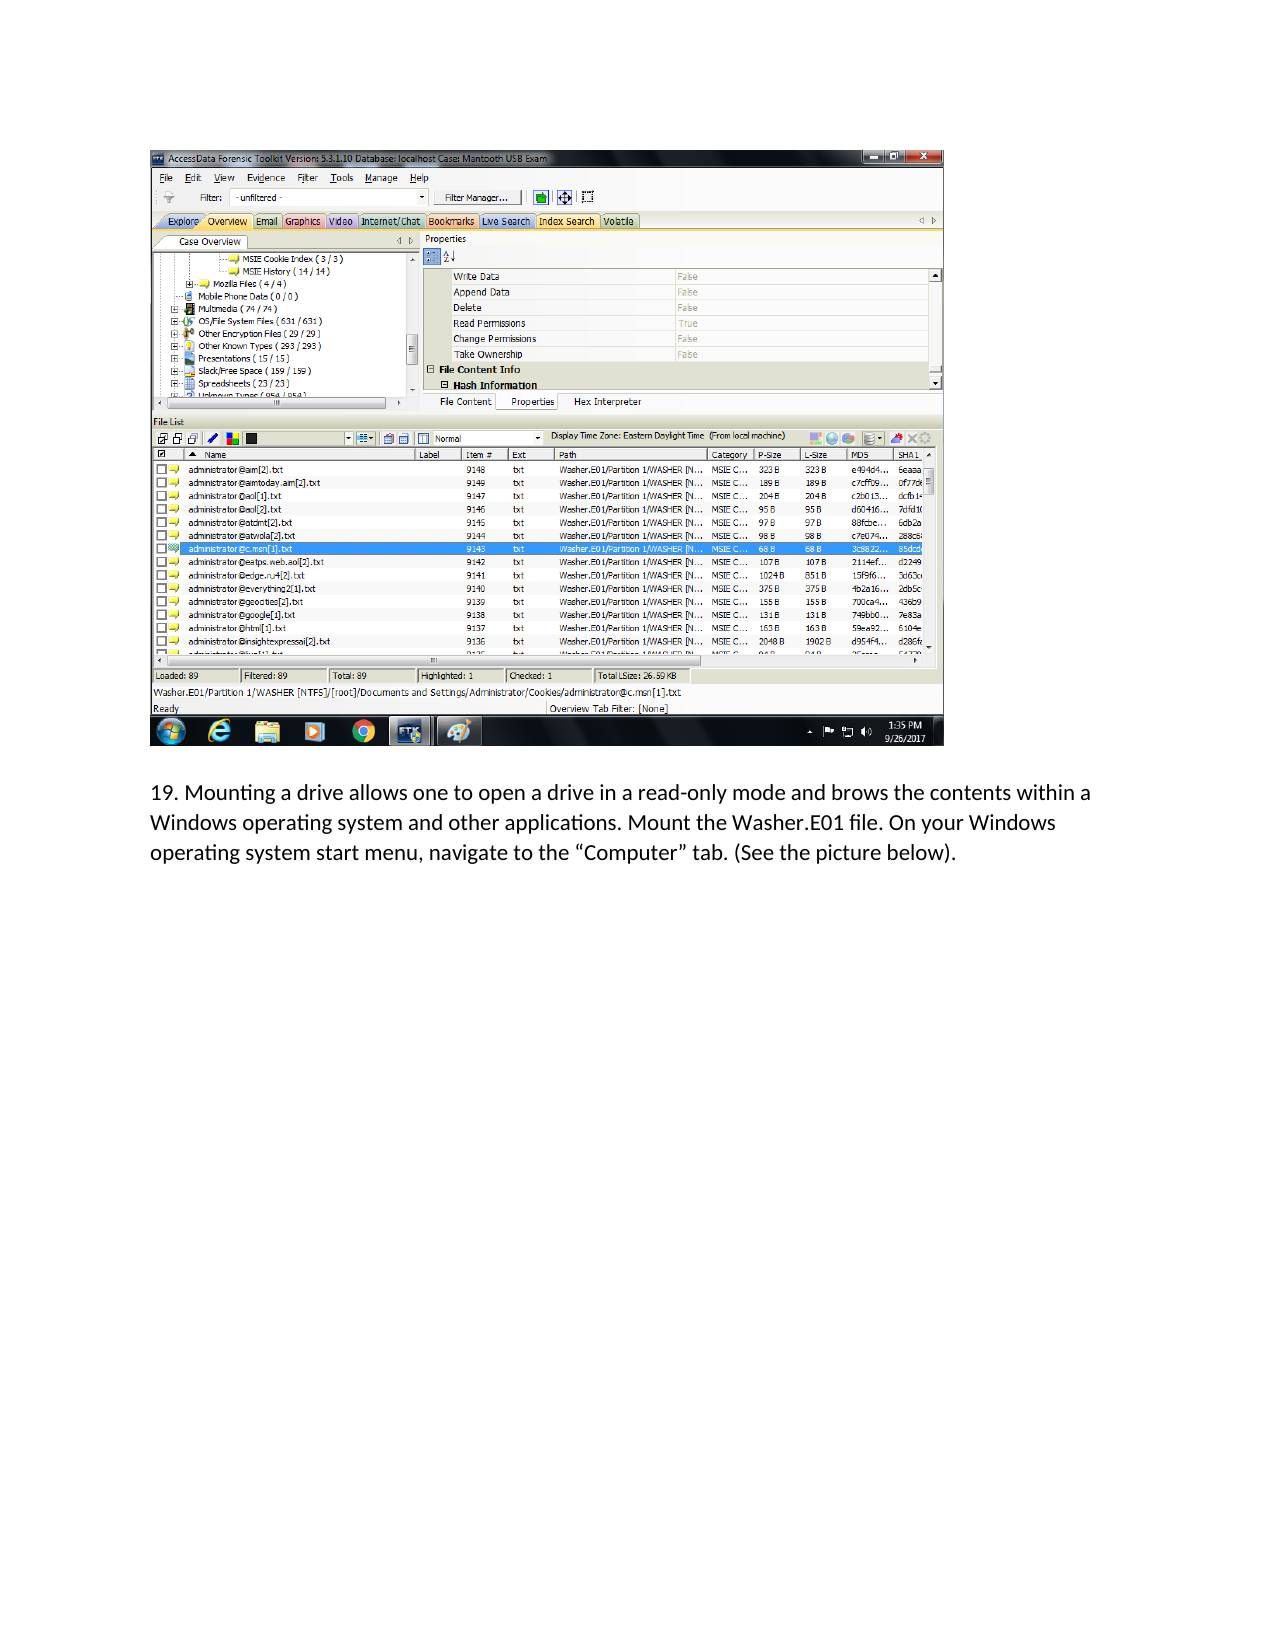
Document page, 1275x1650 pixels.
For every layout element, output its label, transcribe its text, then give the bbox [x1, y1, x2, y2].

picture [150, 150, 944, 746]
text 19. Mounting a drive allows one to open a drive in a read-only mode and brows the contents within a Windows operating system and other applications. Mount the Washer.E01 file. On your Windows operating system start menu, navigate to the “Computer” tab. (See the picture below). [150, 778, 1125, 866]
